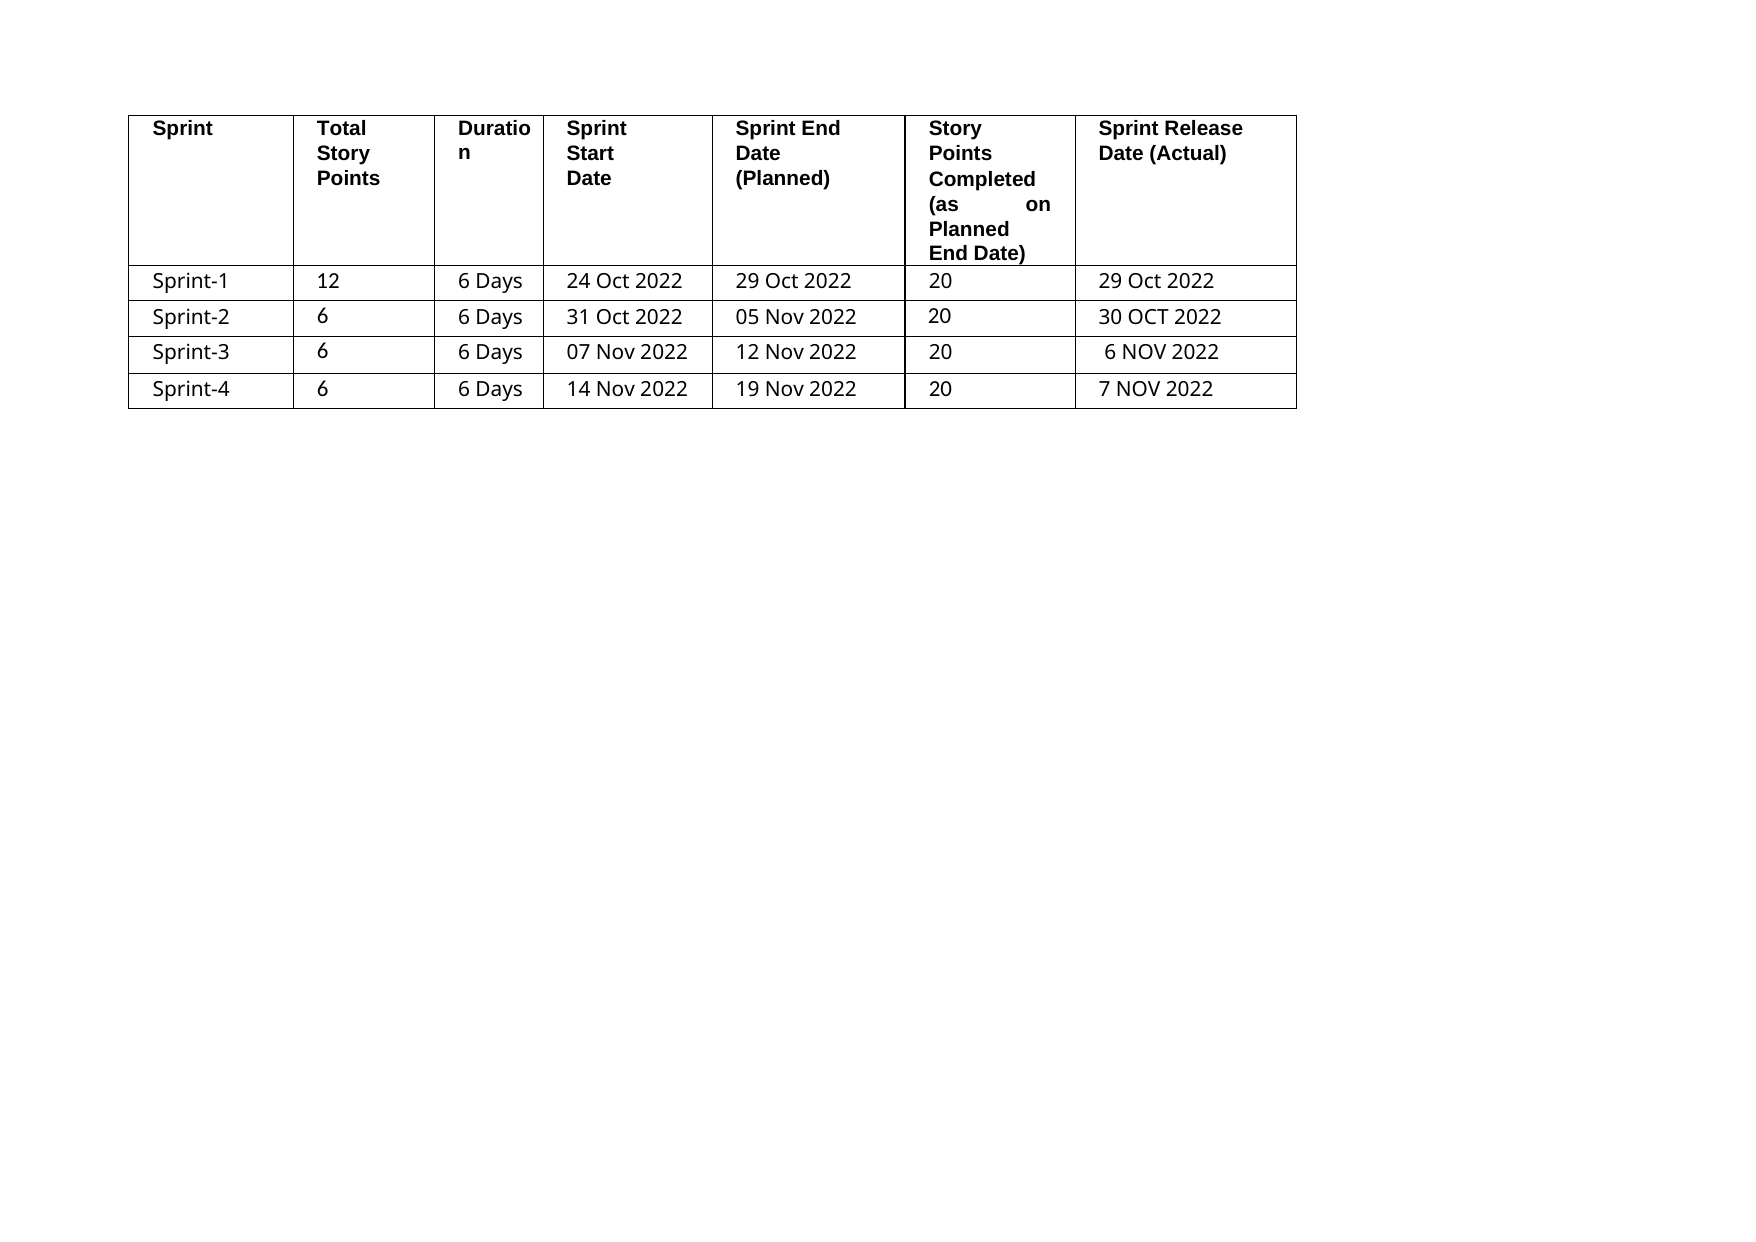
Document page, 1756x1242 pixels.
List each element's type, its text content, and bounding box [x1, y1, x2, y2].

table_cell 20 [906, 301, 1075, 336]
table_cell 05 Nov 2022 [713, 301, 904, 336]
table_cell 20 [906, 266, 1075, 300]
table_cell 30 OCT 2022 [1076, 301, 1296, 336]
table_header Duration [435, 116, 543, 265]
table_header Sprint [129, 116, 293, 265]
table_cell 6 [294, 374, 434, 408]
table_cell 20 [906, 337, 1075, 373]
table_cell Sprint-3 [129, 337, 293, 373]
table_cell 12 Nov 2022 [713, 337, 904, 373]
table_cell 6 NOV 2022 [1076, 337, 1296, 373]
table_cell 7 NOV 2022 [1076, 374, 1296, 408]
table_cell 6 [294, 337, 434, 373]
table_header Story Points Completed (as on Planned End Date) [906, 116, 1075, 265]
table_cell 29 Oct 2022 [1076, 266, 1296, 300]
table_cell 31 Oct 2022 [544, 301, 712, 336]
table_cell 24 Oct 2022 [544, 266, 712, 300]
table_cell 12 [294, 266, 434, 300]
table_cell 6 Days [435, 301, 543, 336]
table_cell Sprint-2 [129, 301, 293, 336]
table_header Total Story Points [294, 116, 434, 265]
table_cell 19 Nov 2022 [713, 374, 904, 408]
table_cell 29 Oct 2022 [713, 266, 904, 300]
table_header Sprint Start Date [544, 116, 712, 265]
table_cell 20 [906, 374, 1075, 408]
table_header Sprint Release Date (Actual) [1076, 116, 1296, 265]
table_cell 6 [294, 301, 434, 336]
table_cell 6 Days [435, 374, 543, 408]
table_header Sprint End Date (Planned) [713, 116, 904, 265]
table_cell Sprint-1 [129, 266, 293, 300]
table_cell Sprint-4 [129, 374, 293, 408]
table_cell 14 Nov 2022 [544, 374, 712, 408]
table_cell 6 Days [435, 266, 543, 300]
table_cell 6 Days [435, 337, 543, 373]
table_cell 07 Nov 2022 [544, 337, 712, 373]
